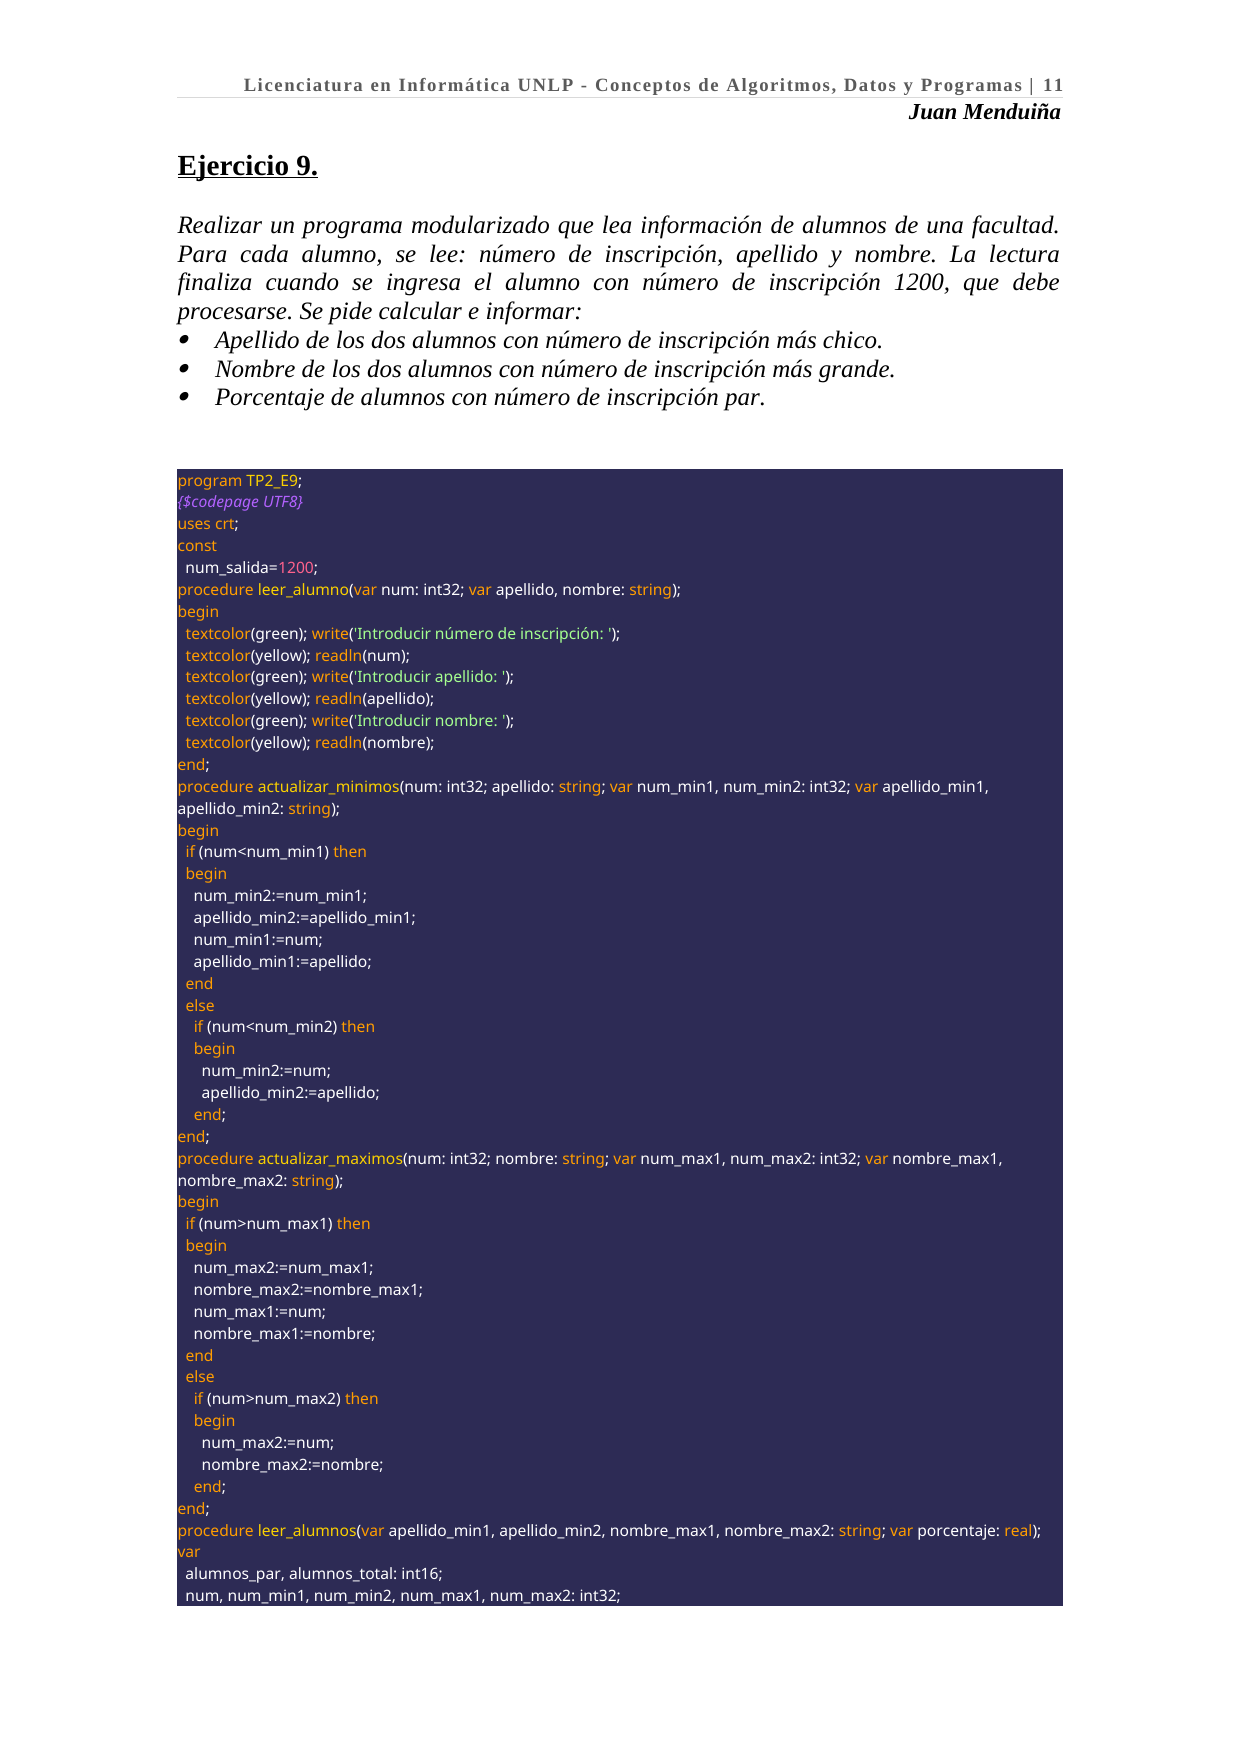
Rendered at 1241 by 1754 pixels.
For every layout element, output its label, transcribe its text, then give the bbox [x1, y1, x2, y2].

text nombre_max2:=nombre; [177, 1453, 1063, 1475]
text num_min1:=num; [177, 928, 1063, 950]
text end; [177, 1497, 1063, 1519]
text textcolor(yellow); readln(nombre); [177, 731, 1063, 753]
text num_min2:=num; [177, 1059, 1063, 1081]
text nombre_max1:=nombre; [177, 1322, 1063, 1344]
text if (num<num_min2) then [177, 1016, 1063, 1037]
list Apellido de los dos alumnos con número de inscripción más chico. [177, 325, 1063, 354]
text textcolor(green); write('Introducir apellido: '); [177, 666, 1063, 687]
text {$codepage UTF8} [177, 491, 1063, 512]
text procedure actualizar_minimos(num: int32; apellido: string; var num_min1, num_min2: int32; var apellido_min1, apellido_min2: string); [177, 775, 1063, 819]
text if (num<num_min1) then [177, 841, 1063, 862]
text end [177, 1344, 1063, 1366]
text Realizar un programa modularizado que lea información de alumnos de una facultad. Para cada alumno, se lee: número de inscripción, apellido y nombre. La lectura finaliza cuando se ingresa el alumno con número de inscripción 1200, que debe procesarse. Se pide calcular e informar: [177, 210, 1063, 325]
text else [177, 1366, 1063, 1387]
text const [177, 534, 1063, 556]
text begin [177, 1234, 1063, 1256]
text end; [177, 1475, 1063, 1497]
text begin [177, 819, 1063, 841]
text end; [177, 1125, 1063, 1147]
text end [177, 972, 1063, 994]
text begin [177, 862, 1063, 884]
text begin [177, 1191, 1063, 1212]
text apellido_min2:=apellido_min1; [177, 906, 1063, 928]
list Nombre de los dos alumnos con número de inscripción más grande. [177, 354, 1063, 382]
text if (num>num_max2) then [177, 1387, 1063, 1409]
text end; [177, 1103, 1063, 1125]
text procedure leer_alumno(var num: int32; var apellido, nombre: string); [177, 578, 1063, 600]
text textcolor(green); write('Introducir nombre: '); [177, 709, 1063, 731]
text begin [177, 1037, 1063, 1059]
text textcolor(yellow); readln(num); [177, 644, 1063, 666]
text Ejercicio 9. [177, 148, 1063, 181]
text begin [177, 1409, 1063, 1431]
list Porcentaje de alumnos con número de inscripción par. [177, 382, 1063, 411]
text var [177, 1541, 1063, 1562]
text nombre_max2:=nombre_max1; [177, 1278, 1063, 1300]
text uses crt; [177, 512, 1063, 534]
text if (num>num_max1) then [177, 1212, 1063, 1234]
text alumnos_par, alumnos_total: int16; [177, 1562, 1063, 1584]
text num, num_min1, num_min2, num_max1, num_max2: int32; [177, 1584, 1063, 1606]
text num_min2:=num_min1; [177, 884, 1063, 906]
text else [177, 994, 1063, 1016]
text num_max2:=num; [177, 1431, 1063, 1453]
text procedure actualizar_maximos(num: int32; nombre: string; var num_max1, num_max2: int32; var nombre_max1, nombre_max2: string); [177, 1147, 1063, 1191]
text textcolor(green); write('Introducir número de inscripción: '); [177, 622, 1063, 644]
text num_max1:=num; [177, 1300, 1063, 1322]
text apellido_min2:=apellido; [177, 1081, 1063, 1103]
text apellido_min1:=apellido; [177, 950, 1063, 972]
text textcolor(yellow); readln(apellido); [177, 687, 1063, 709]
text end; [177, 753, 1063, 775]
text num_max2:=num_max1; [177, 1256, 1063, 1278]
text num_salida=1200; [177, 556, 1063, 578]
text program TP2_E9; [177, 469, 1063, 491]
text begin [177, 600, 1063, 622]
text procedure leer_alumnos(var apellido_min1, apellido_min2, nombre_max1, nombre_max2: string; var porcentaje: real); [177, 1519, 1063, 1541]
